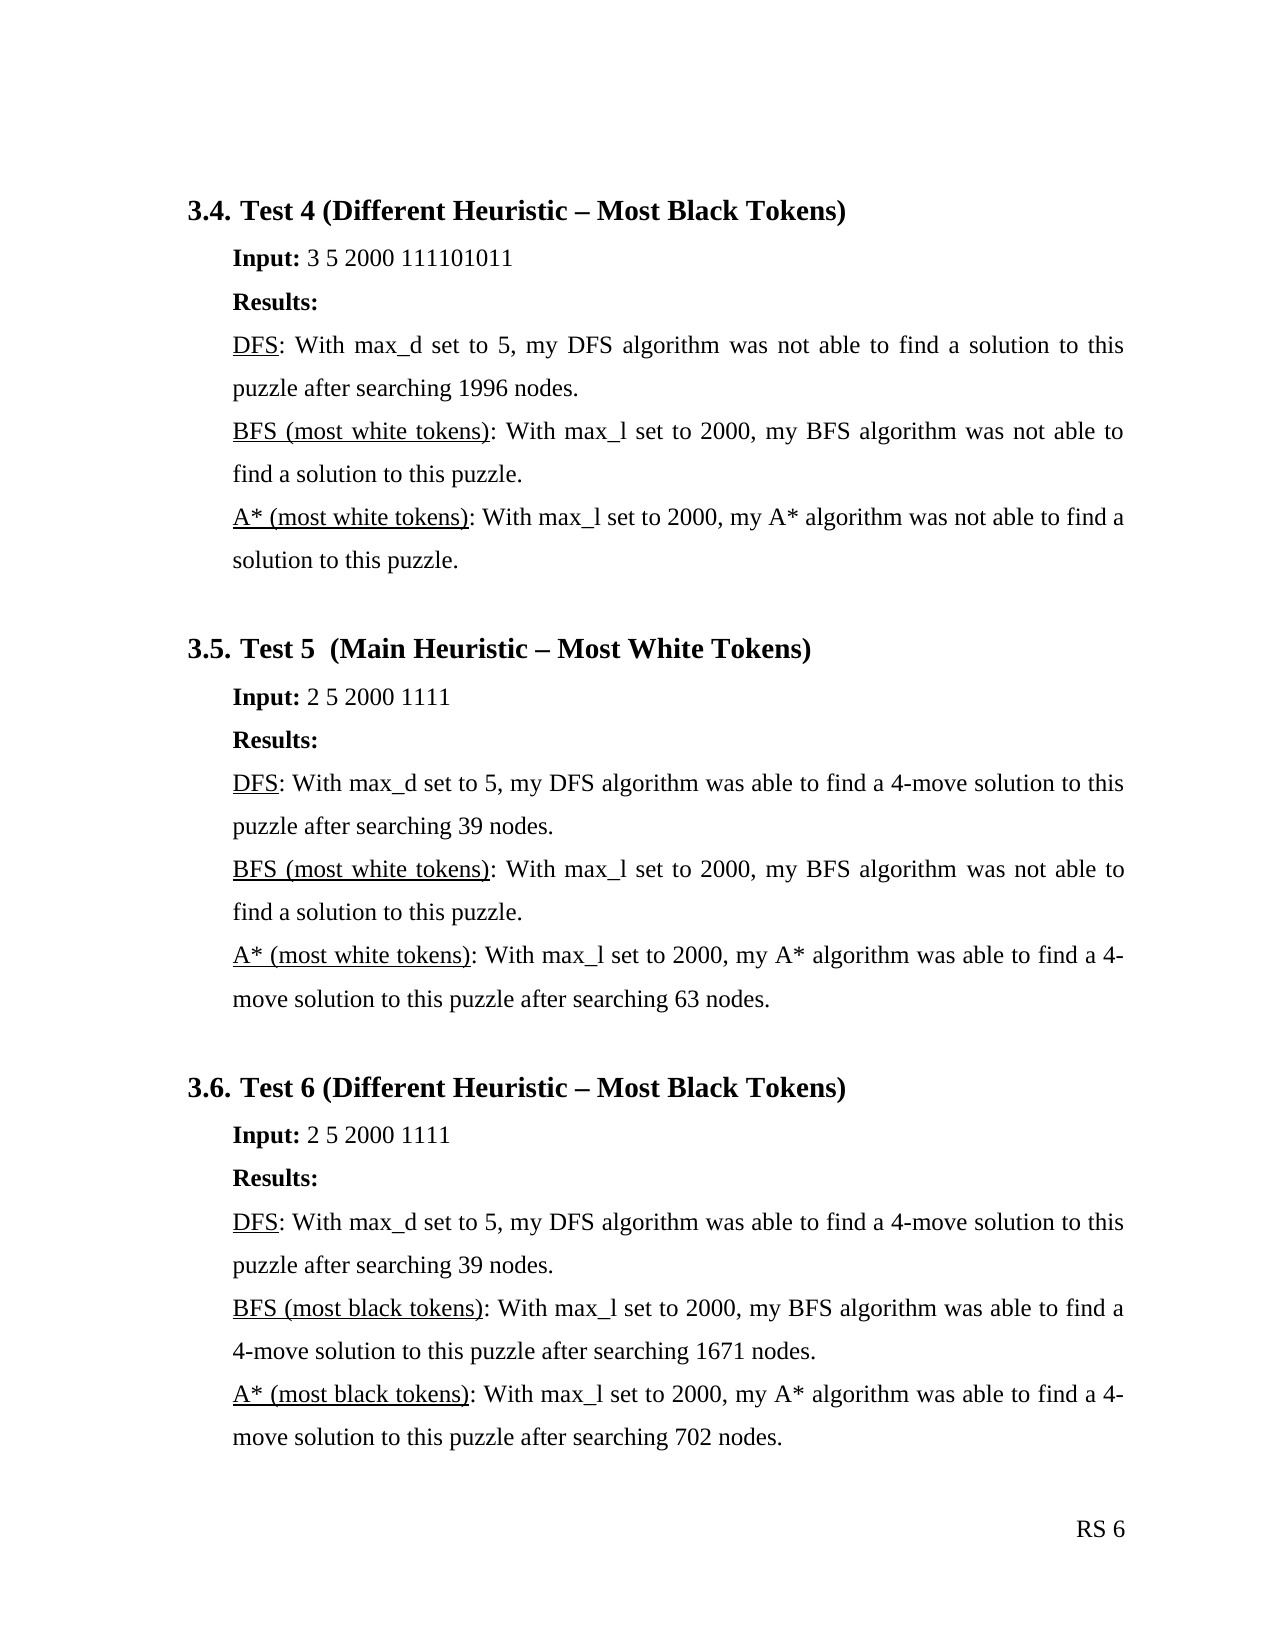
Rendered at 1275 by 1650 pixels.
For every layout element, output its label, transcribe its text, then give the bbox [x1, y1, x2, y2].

list DFS: With max_d set to 5, my DFS algorithm was able to find a 4-move solution to this puzzle after searching 39 nodes. [232, 768, 1125, 840]
list Test 6 (Different Heuristic – Most Black Tokens) [187, 1070, 1125, 1103]
list Input: 2 5 2000 1111 [232, 1120, 1125, 1149]
list BFS (most white tokens): With max_l set to 2000, my BFS algorithm was not able to find a solution to this puzzle. [232, 854, 1125, 926]
list BFS (most white tokens): With max_l set to 2000, my BFS algorithm was not able to find a solution to this puzzle. [232, 416, 1125, 488]
list Results: [232, 725, 1125, 754]
list Input: 3 5 2000 111101011 [232, 243, 1125, 272]
list DFS: With max_d set to 5, my DFS algorithm was not able to find a solution to this puzzle after searching 1996 nodes. [232, 330, 1125, 402]
list Results: [232, 287, 1125, 315]
list BFS (most black tokens): With max_l set to 2000, my BFS algorithm was able to find a 4-move solution to this puzzle after searching 1671 nodes. [232, 1293, 1125, 1365]
list DFS: With max_d set to 5, my DFS algorithm was able to find a 4-move solution to this puzzle after searching 39 nodes. [232, 1207, 1125, 1278]
list A* (most black tokens): With max_l set to 2000, my A* algorithm was able to find a 4-move solution to this puzzle after searching 702 nodes. [232, 1379, 1125, 1451]
list Test 5 (Main Heuristic – Most White Tokens) [187, 632, 1125, 665]
list Input: 2 5 2000 1111 [232, 682, 1125, 711]
list A* (most white tokens): With max_l set to 2000, my A* algorithm was not able to find a solution to this puzzle. [232, 502, 1125, 574]
list A* (most white tokens): With max_l set to 2000, my A* algorithm was able to find a 4-move solution to this puzzle after searching 63 nodes. [232, 941, 1125, 1012]
list Test 4 (Different Heuristic – Most Black Tokens) [187, 193, 1125, 227]
list Results: [232, 1163, 1125, 1192]
